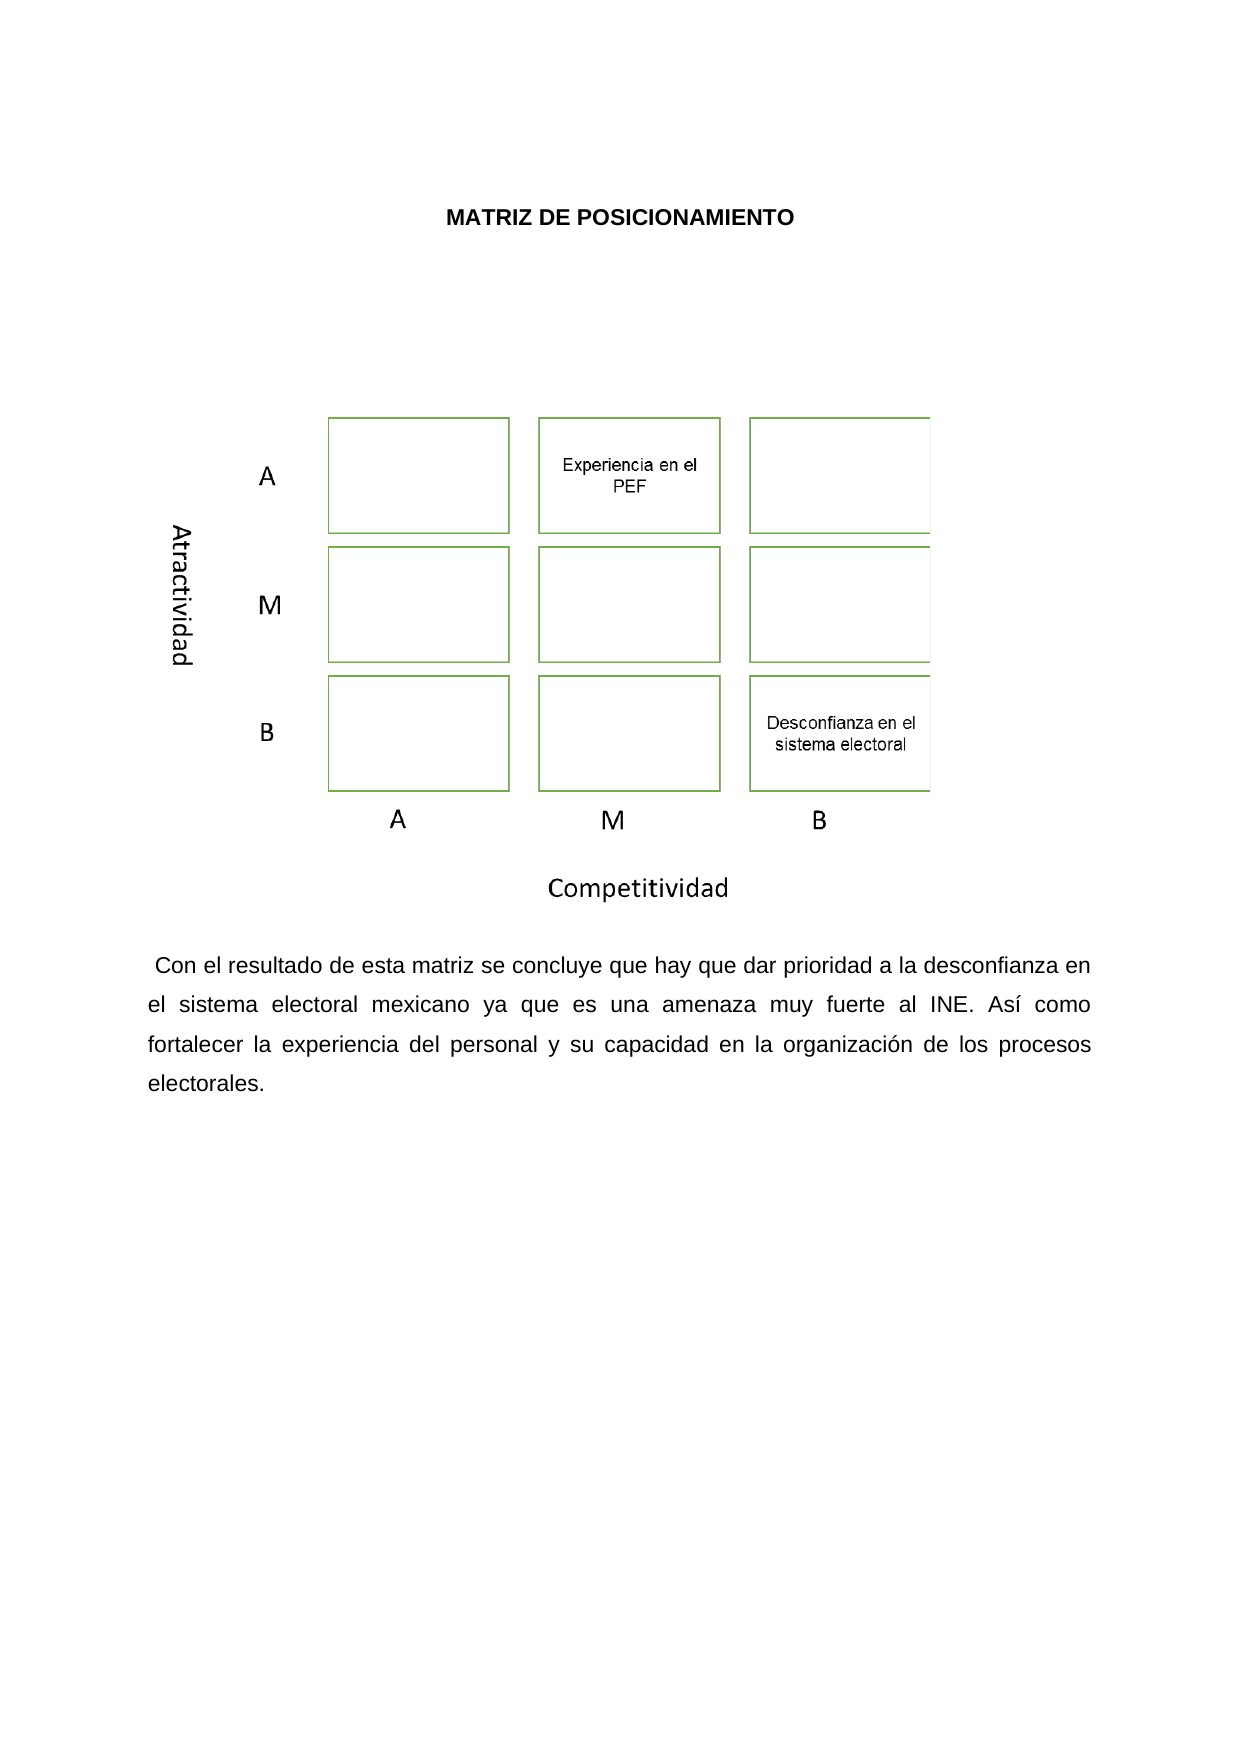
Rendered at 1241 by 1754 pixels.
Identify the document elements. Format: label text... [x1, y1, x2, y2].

picture [147, 417, 931, 922]
text MATRIZ DE POSICIONAMIENTO [148, 204, 1092, 230]
text Con el resultado de esta matriz se concluye que hay que dar prioridad a la desconfianza en el sistema electoral mexicano ya que es una amenaza muy fuerte al INE. Así como fortalecer la experiencia del personal y su capacidad en la organización de los procesos electorales. [148, 952, 1092, 1097]
